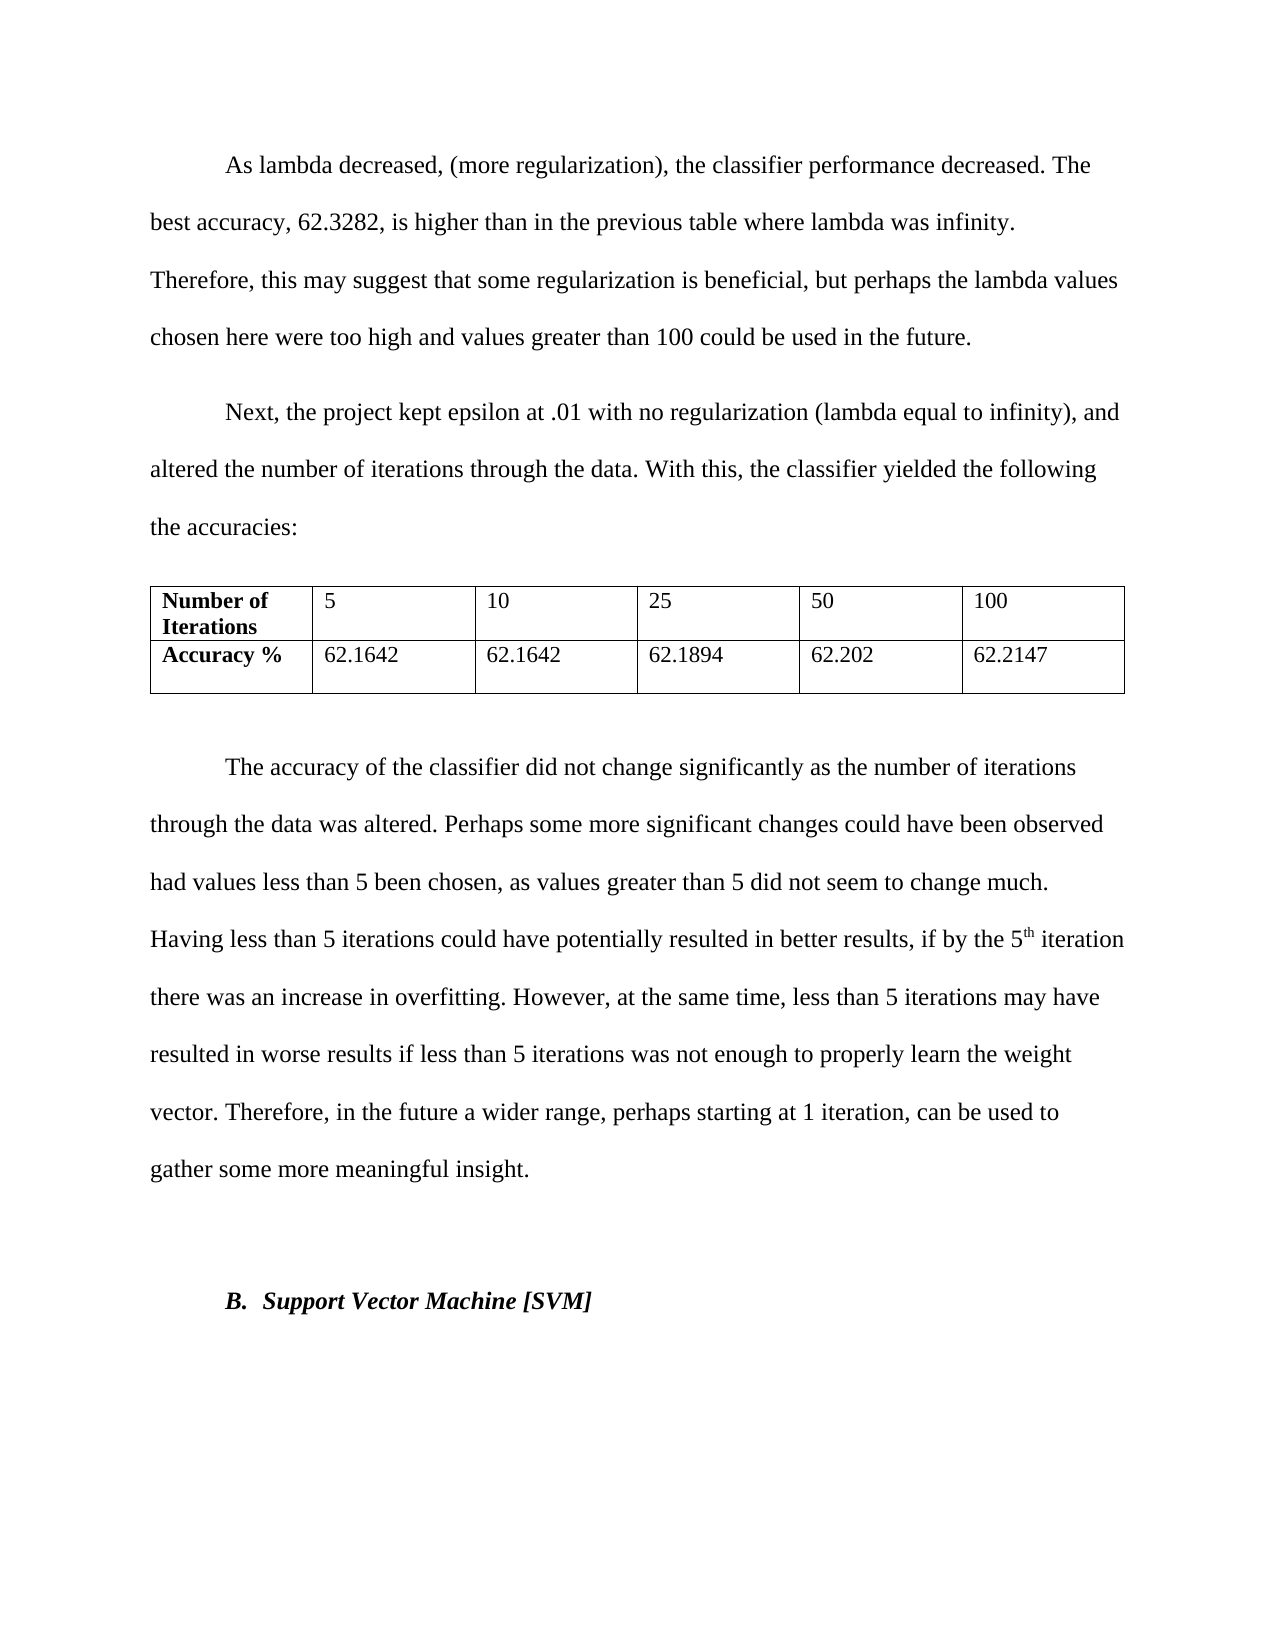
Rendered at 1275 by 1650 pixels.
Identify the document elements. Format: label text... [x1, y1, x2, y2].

table_header 10 [476, 587, 637, 639]
table_cell 62.1894 [638, 641, 799, 693]
table_cell 62.202 [800, 641, 962, 693]
table_header 50 [800, 587, 962, 639]
text The accuracy of the classifier did not change significantly as the number of iterations through the data was altered. Perhaps some more significant changes could have been observed had values less than 5 been chosen, as values greater than 5 did not seem to change much. Having less than 5 iterations could have potentially resulted in better results, if by the 5th iteration there was an increase in overfitting. However, at the same time, less than 5 iterations may have resulted in worse results if less than 5 iterations was not enough to properly learn the weight vector. Therefore, in the future a wider range, perhaps starting at 1 iteration, can be used to gather some more meaningful insight. [150, 752, 1125, 1183]
table_header Number of Iterations [151, 587, 312, 639]
list Support Vector Machine [SVM] [225, 1286, 1125, 1315]
table_cell Accuracy % [151, 641, 312, 693]
table_cell 62.1642 [476, 641, 637, 693]
table_cell 62.1642 [313, 641, 475, 693]
text As lambda decreased, (more regularization), the classifier performance decreased. The best accuracy, 62.3282, is higher than in the previous table where lambda was infinity. Therefore, this may suggest that some regularization is beneficial, but perhaps the lambda values chosen here were too high and values greater than 100 could be used in the future. [150, 150, 1125, 351]
table_cell 62.2147 [963, 641, 1124, 693]
text Next, the project kept epsilon at .01 with no regularization (lambda equal to infinity), and altered the number of iterations through the data. With this, the classifier yielded the following the accuracies: [150, 397, 1125, 540]
table_header 25 [638, 587, 799, 639]
table_header 5 [313, 587, 475, 639]
table_header 100 [963, 587, 1124, 639]
